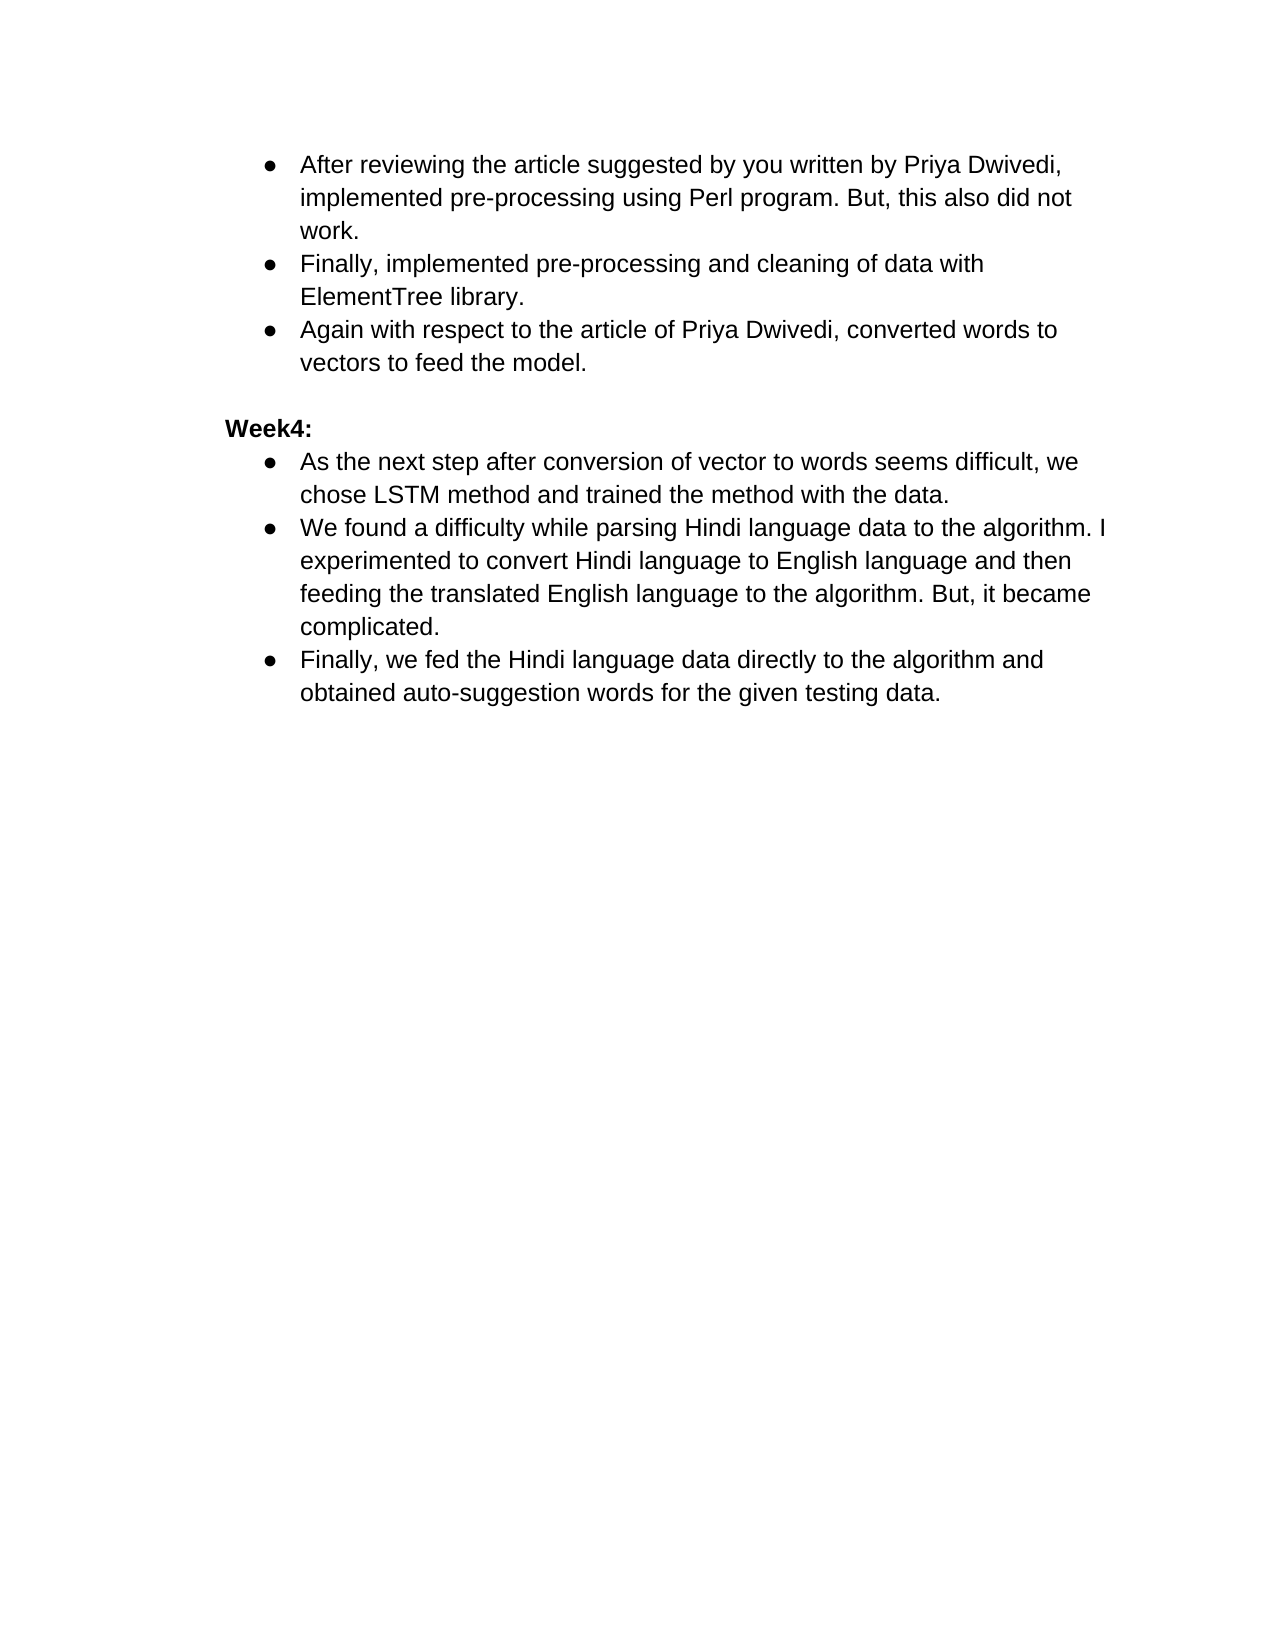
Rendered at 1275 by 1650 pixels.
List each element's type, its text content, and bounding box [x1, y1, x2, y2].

list After reviewing the article suggested by you written by Priya Dwivedi, implemented pre-processing using Perl program. But, this also did not work. [262, 150, 1125, 245]
list Again with respect to the article of Priya Dwivedi, converted words to vectors to feed the model. [262, 315, 1125, 377]
list We found a difficulty while parsing Hindi language data to the algorithm. I experimented to convert Hindi language to English language and then feeding the translated English language to the algorithm. But, it became complicated. [262, 513, 1125, 641]
list Finally, implemented pre-processing and cleaning of data with ElementTree library. [262, 249, 1125, 311]
list Finally, we fed the Hindi language data directly to the algorithm and obtained auto-suggestion words for the given testing data. [262, 645, 1125, 707]
text Week4: [150, 414, 1125, 443]
list As the next step after conversion of vector to words seems difficult, we chose LSTM method and trained the method with the data. [262, 447, 1125, 509]
